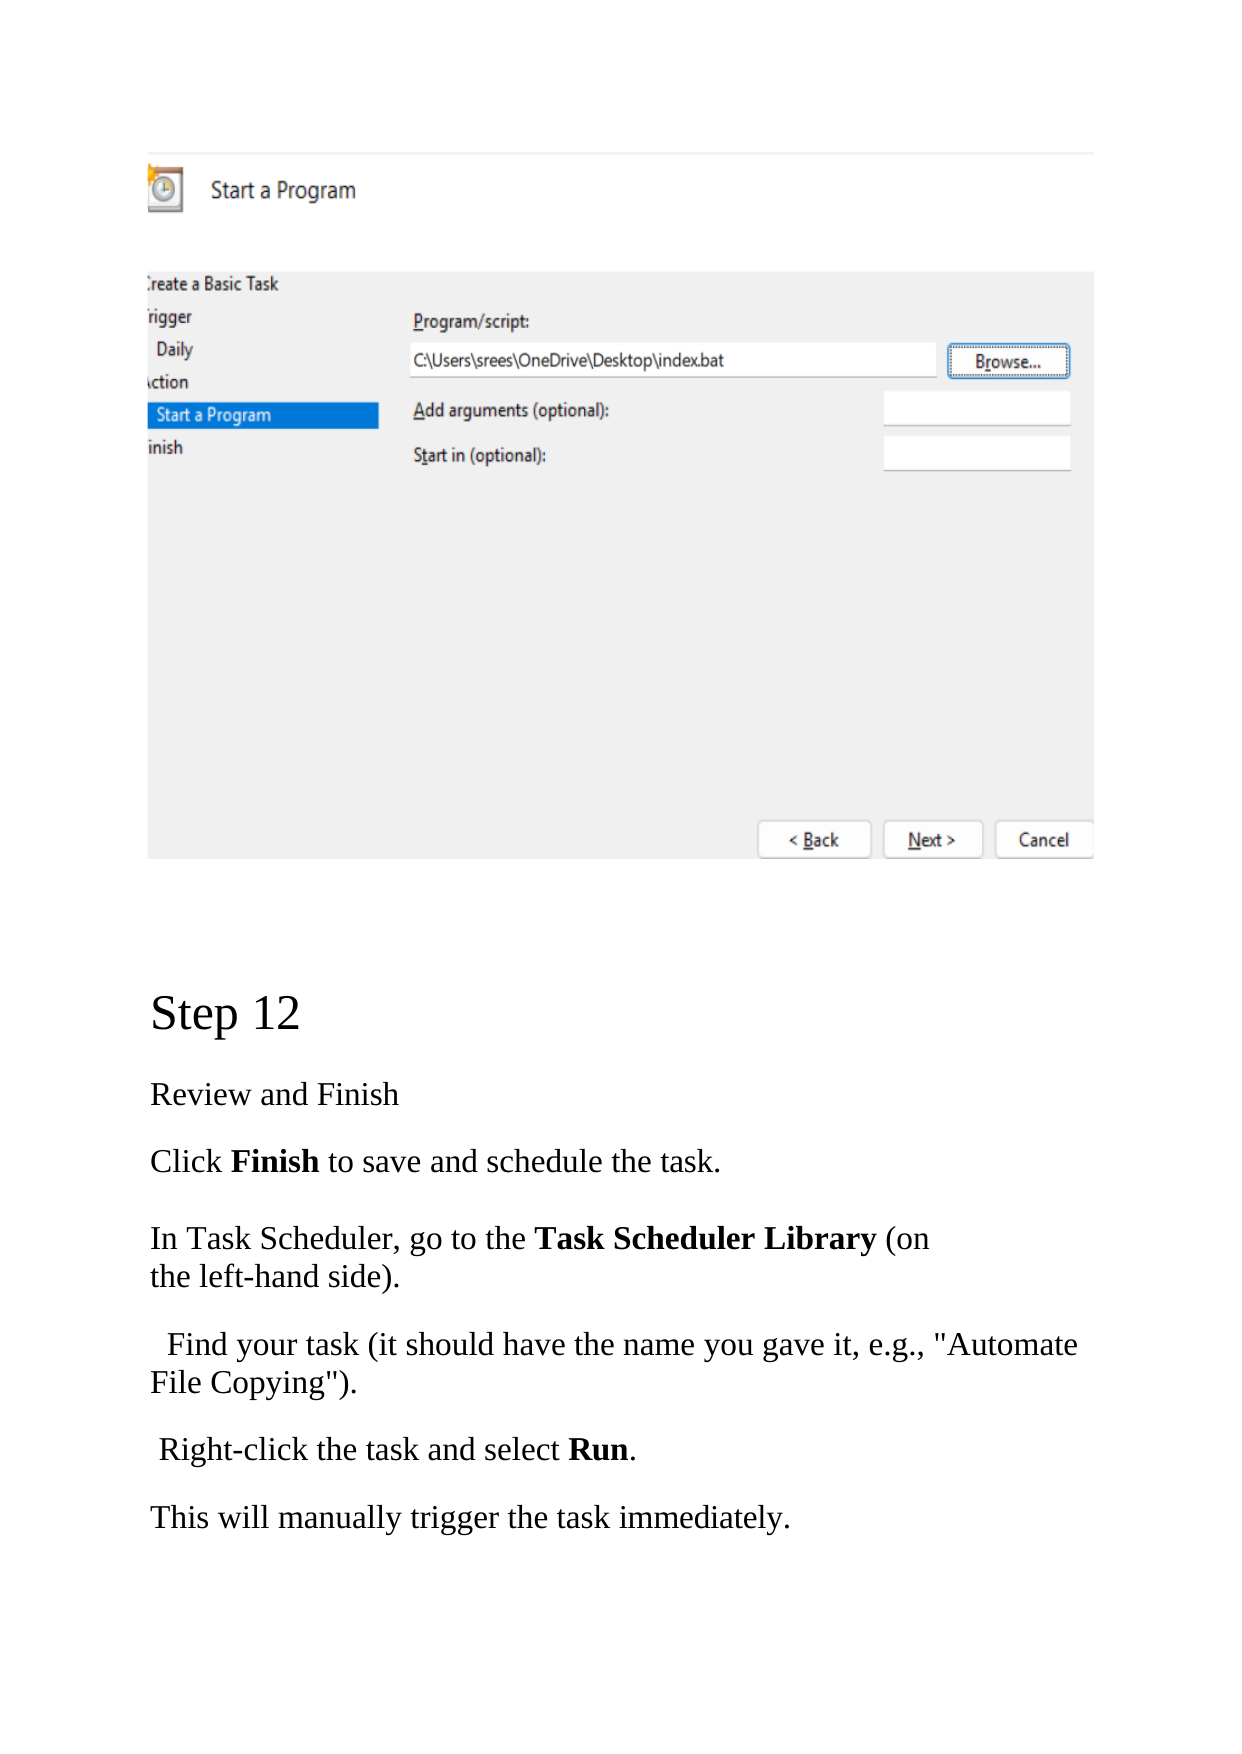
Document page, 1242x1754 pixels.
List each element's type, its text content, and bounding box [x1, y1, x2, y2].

subtitle Step 12 [150, 982, 1094, 1040]
picture [147, 152, 1094, 859]
text This will manually trigger the task immediately. [150, 1497, 1094, 1535]
text Right-click the task and select Run. [158, 1429, 1094, 1468]
text In Task Scheduler, go to the Task Scheduler Library (on the left-hand side). [150, 1218, 972, 1294]
text Find your task (it should have the name you gave it, e.g., "Automate File Copying"). [150, 1324, 1094, 1400]
text Review and Finish [150, 1074, 1094, 1112]
text Click Finish to save and schedule the task. [150, 1141, 1094, 1179]
